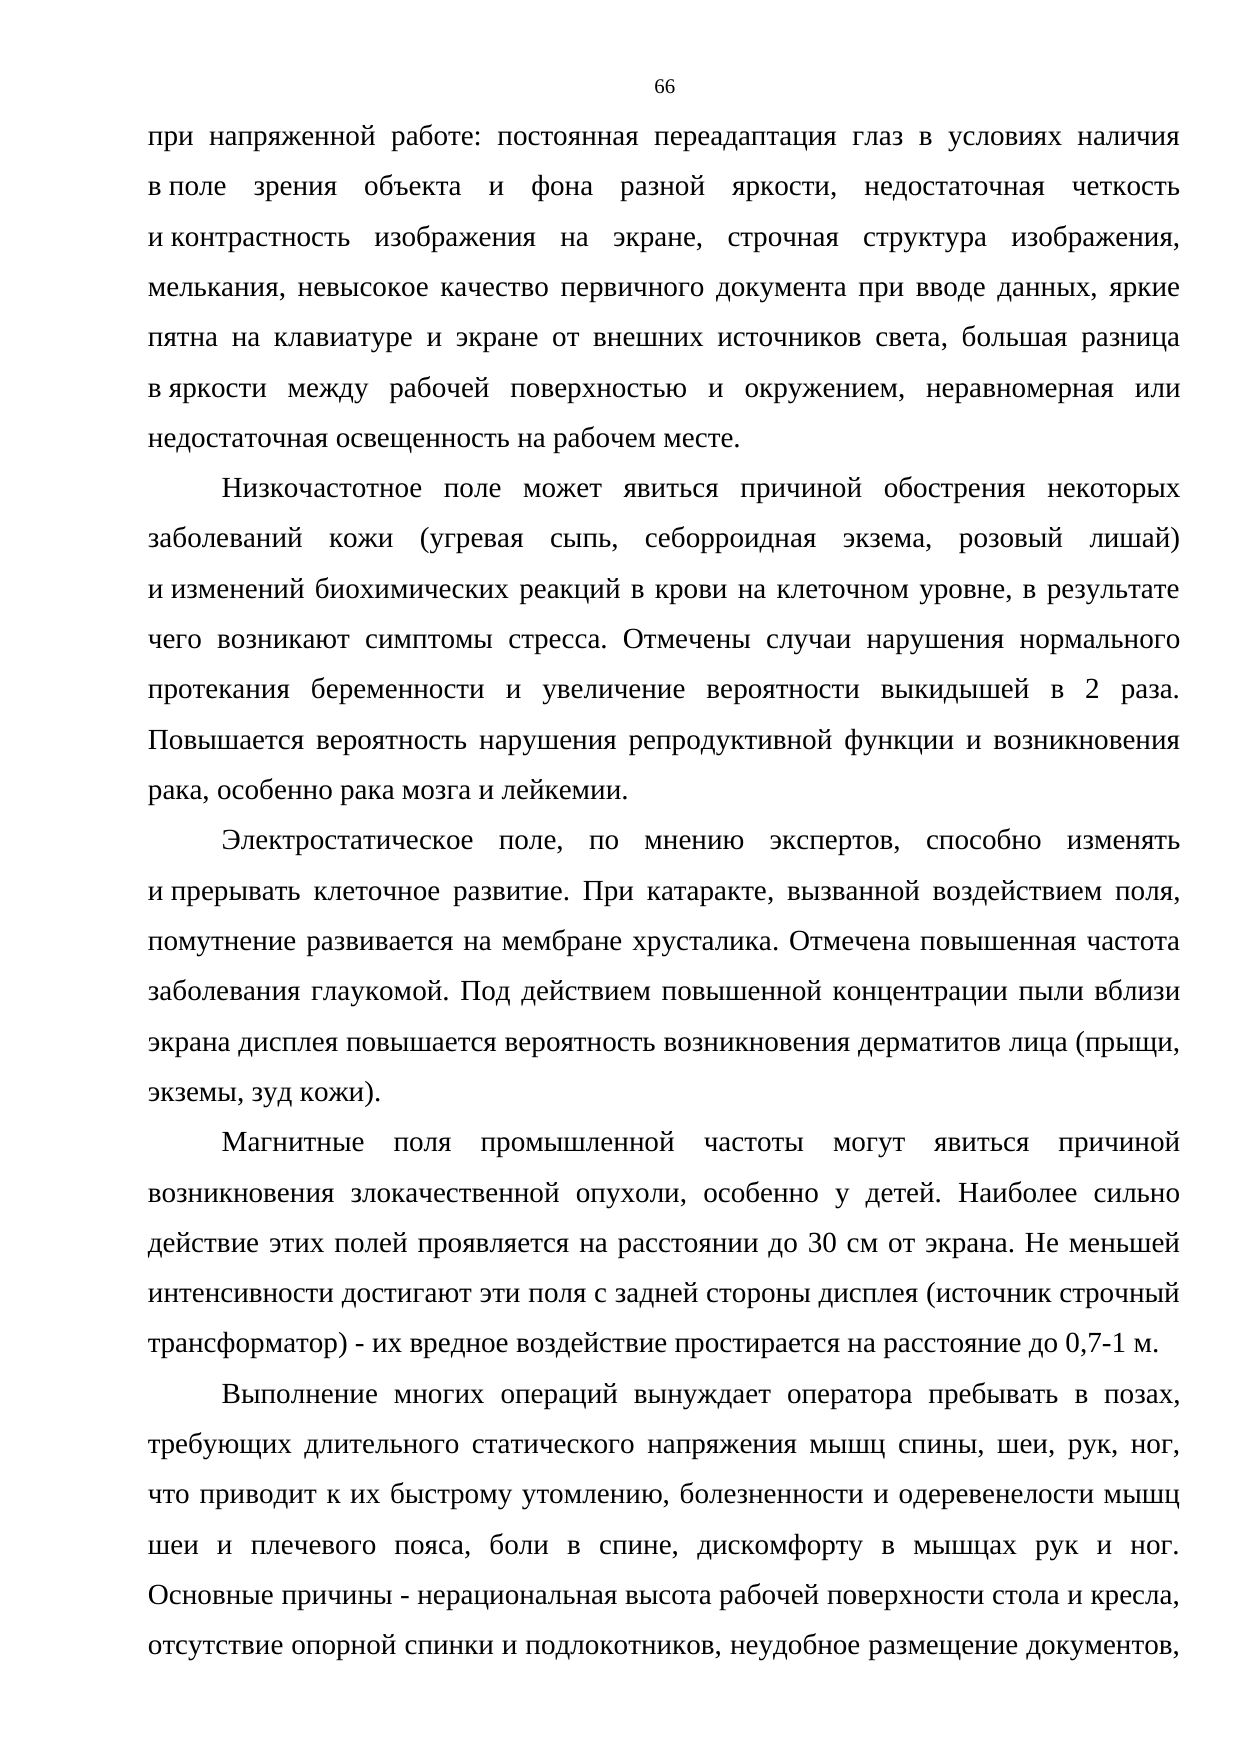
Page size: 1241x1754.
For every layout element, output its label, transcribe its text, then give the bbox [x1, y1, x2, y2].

text Низкочастотное поле может явиться причиной обострения некоторых заболеваний кожи (угревая сыпь, себорроидная экзема, розовый лишай) и изменений биохимических реакций в крови на клеточном уровне, в результате чего возникают симптомы стресса. Отмечены случаи нарушения нормального протекания беременности и увеличение вероятности выкидышей в 2 раза. Повышается вероятность нарушения репродуктивной функции и возникновения рака, особенно рака мозга и лейкемии. [148, 470, 1181, 806]
text Магнитные поля промышленной частоты могут явиться причиной возникновения злокачественной опухоли, особенно у детей. Наиболее сильно действие этих полей проявляется на расстоянии до 30 см от экрана. Не меньшей интенсивности достигают эти поля с задней стороны дисплея (источник строчный трансформатор) - их вредное воздействие простирается на расстояние до 0,7-1 м. [148, 1124, 1181, 1359]
text Электростатическое поле, по мнению экспертов, способно изменять и прерывать клеточное развитие. При катаракте, вызванной воздействием поля, помутнение развивается на мембране хрусталика. Отмечена повышенная частота заболевания глаукомой. Под действием повышенной концентрации пыли вблизи экрана дисплея повышается вероятность возникновения дерматитов лица (прыщи, экземы, зуд кожи). [148, 822, 1181, 1108]
